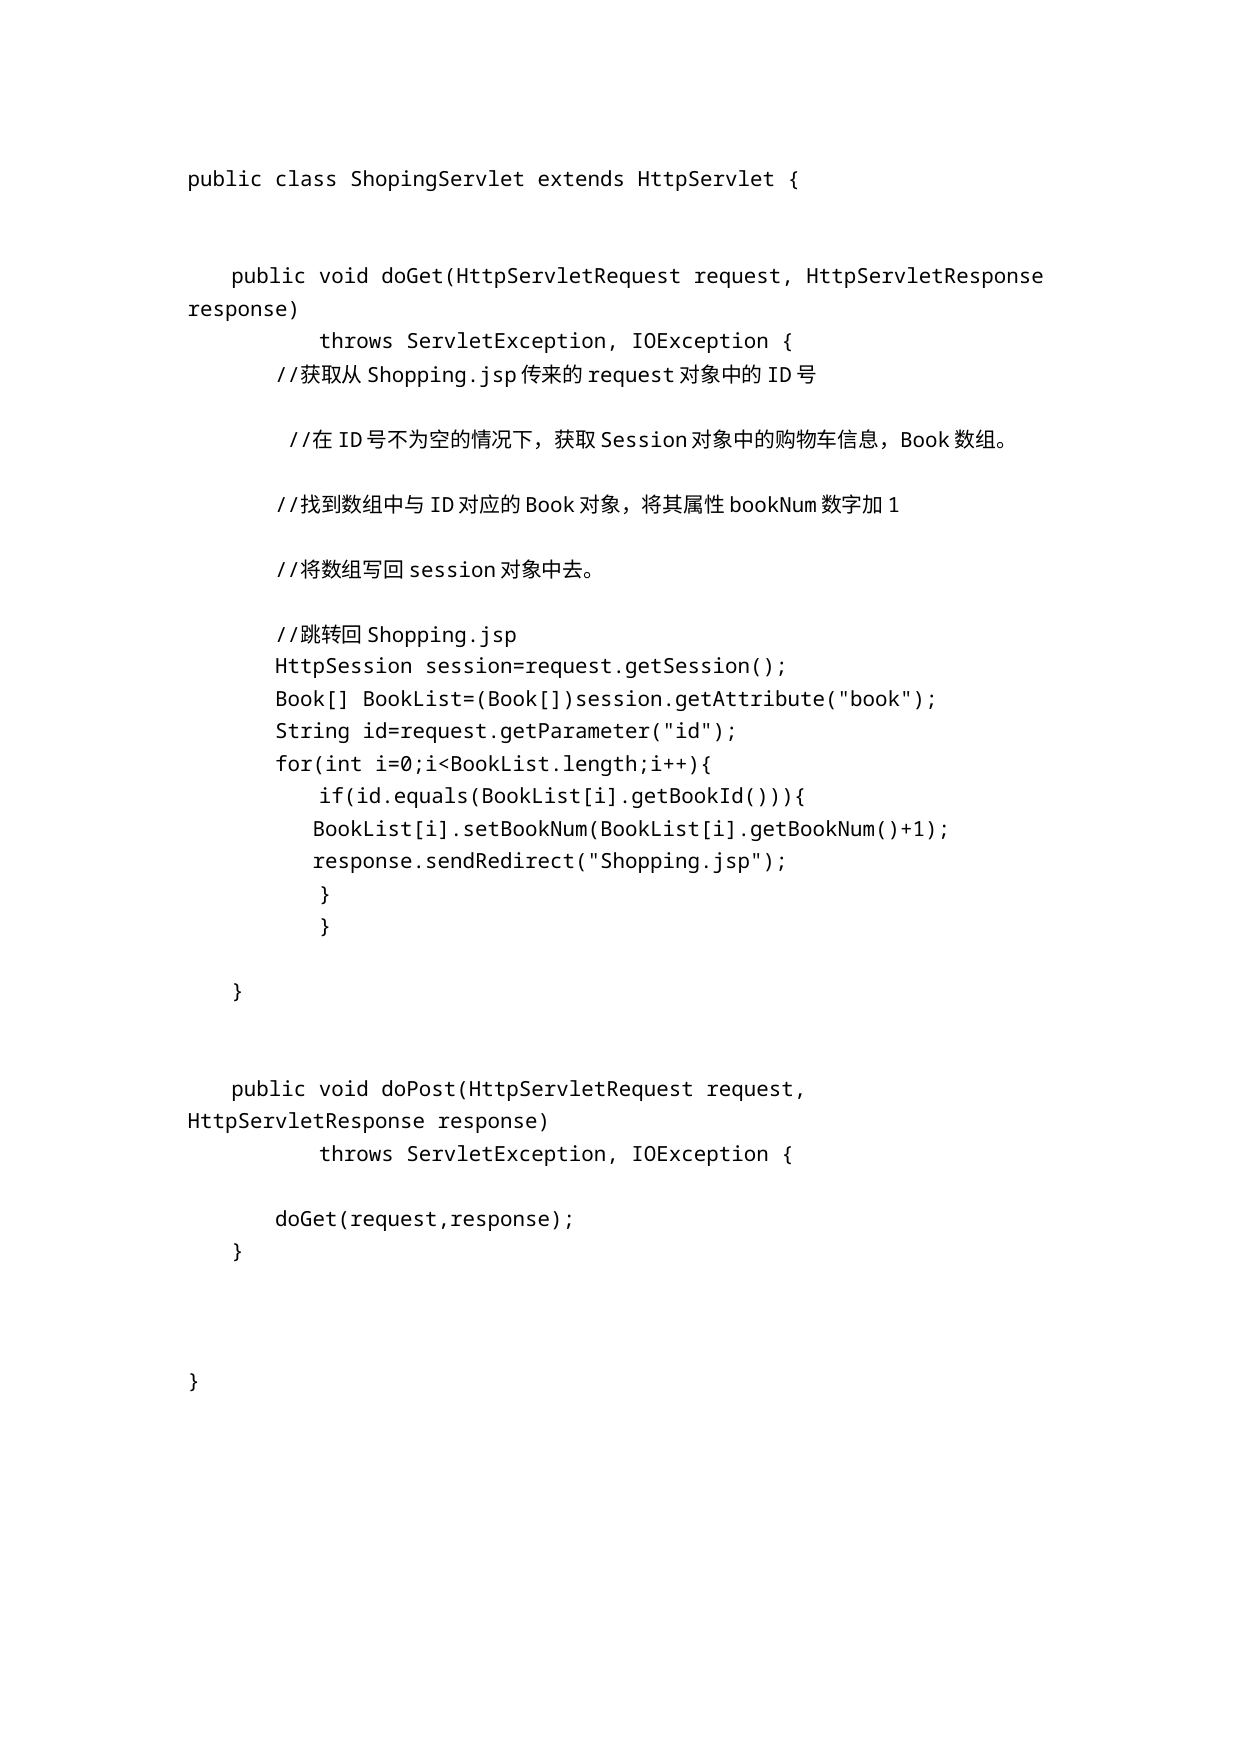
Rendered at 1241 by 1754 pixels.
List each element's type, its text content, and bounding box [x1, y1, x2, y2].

text //获取从Shopping.jsp传来的request对象中的ID号 [187, 357, 1053, 389]
text throws ServletException, IOException { [187, 324, 1053, 357]
text HttpSession session=request.getSession(); [187, 649, 1053, 682]
text public void doPost(HttpServletRequest request, HttpServletResponse response) [187, 1072, 1053, 1137]
text public class ShopingServlet extends HttpServlet { [187, 162, 1053, 194]
text Book[] BookList=(Book[])session.getAttribute("book"); [187, 682, 1053, 714]
text doGet(request,response); [187, 1202, 1053, 1234]
text } [187, 1364, 1053, 1397]
text throws ServletException, IOException { [187, 1137, 1053, 1169]
text if(id.equals(BookList[i].getBookId())){ [187, 779, 1053, 812]
text //找到数组中与ID对应的Book对象，将其属性bookNum数字加1 [187, 487, 1053, 519]
text public void doGet(HttpServletRequest request, HttpServletResponse response) [187, 259, 1053, 324]
text } [187, 877, 1053, 909]
text } [187, 974, 1053, 1007]
text String id=request.getParameter("id"); [187, 714, 1053, 747]
text //将数组写回session对象中去。 [187, 552, 1053, 584]
text //在ID号不为空的情况下，获取Session对象中的购物车信息，Book数组。 [187, 422, 1053, 454]
text } [187, 1234, 1053, 1267]
text response.sendRedirect("Shopping.jsp"); [187, 844, 1053, 877]
text } [187, 909, 1053, 942]
text for(int i=0;i<BookList.length;i++){ [187, 747, 1053, 779]
text //跳转回Shopping.jsp [187, 617, 1053, 649]
text BookList[i].setBookNum(BookList[i].getBookNum()+1); [187, 812, 1053, 844]
